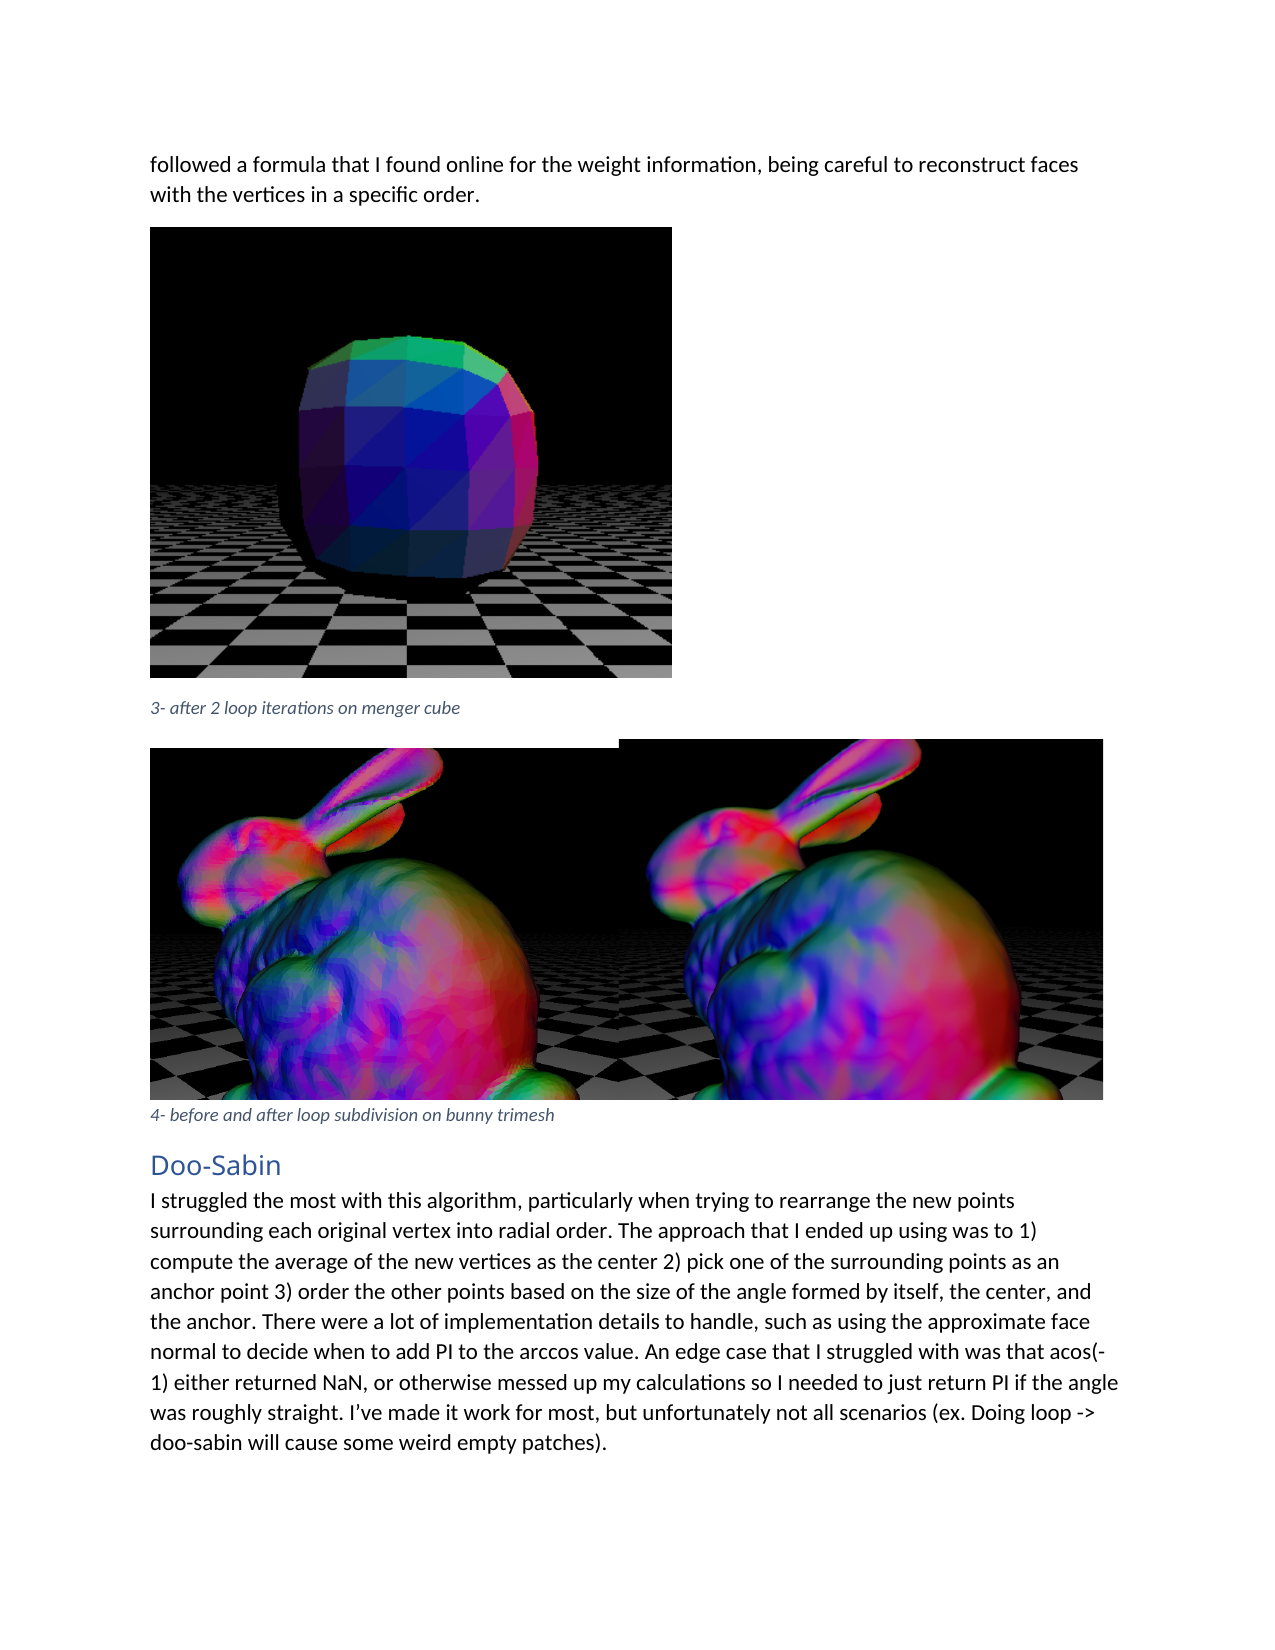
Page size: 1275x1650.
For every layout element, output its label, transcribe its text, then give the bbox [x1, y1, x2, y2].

subtitle Doo-Sabin [150, 1147, 1125, 1183]
picture [150, 739, 1104, 1100]
picture [150, 227, 672, 678]
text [150, 150, 1125, 208]
text I struggled the most with this algorithm, particularly when trying to rearrange the new points surrounding each original vertex into radial order. The approach that I ended up using was to 1) compute the average of the new vertices as the center 2) pick one of the surrounding points as an anchor point 3) order the other points based on the size of the angle formed by itself, the center, and the anchor. There were a lot of implementation details to handle, such as using the approximate face normal to decide when to add PI to the arccos value. An edge case that I struggled with was that acos(-1) either returned NaN, or otherwise messed up my calculations so I needed to just return PI if the angle was roughly straight. I’ve made it work for most, but unfortunately not all scenarios (ex. Doing loop -> doo-sabin will cause some weird empty patches). [150, 1186, 1125, 1456]
